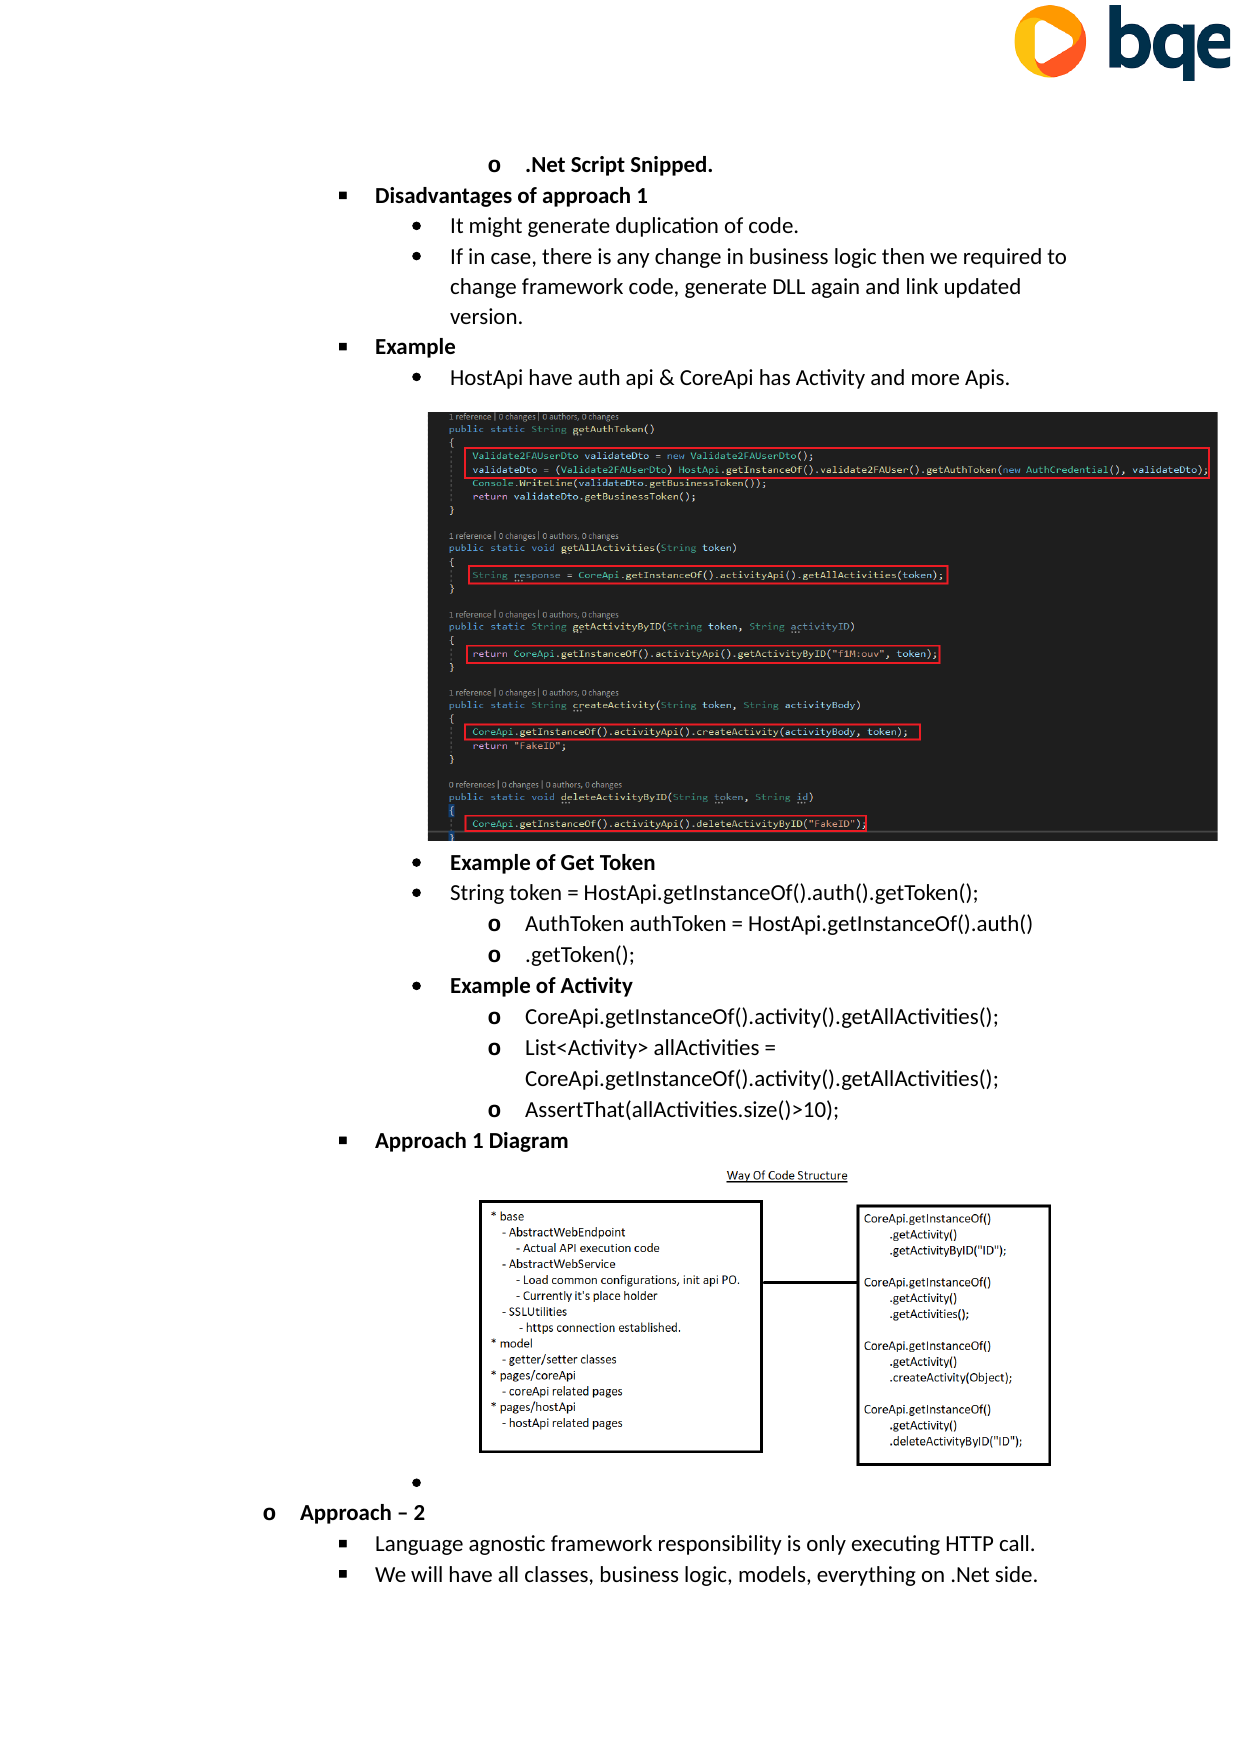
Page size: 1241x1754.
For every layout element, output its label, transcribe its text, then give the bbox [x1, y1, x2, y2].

list CoreApi.getInstanceOf().activity().getAllActivities(); [487, 1002, 1090, 1031]
list We will have all classes, business logic, models, everything on .Net side. [337, 1560, 1090, 1588]
picture [450, 1156, 1080, 1491]
list .Net Script Snipped. [487, 150, 1090, 179]
list .getToken(); [487, 940, 1090, 969]
picture [1014, 5, 1231, 81]
list Approach – 2 [262, 1498, 1090, 1527]
picture [427, 412, 1218, 840]
list List<Activity> allActivities = CoreApi.getInstanceOf().activity().getAllActivities(); [487, 1033, 1090, 1093]
list Example [337, 332, 1090, 361]
list HostApi have auth api & CoreApi has Activity and more Apis. [412, 363, 1090, 391]
list If in case, there is any change in business logic then we required to change framework code, generate DLL again and link updated version. [412, 242, 1090, 330]
list Approach 1 Diagram [337, 1126, 1090, 1154]
list AssertThat(allActivities.size()>10); [487, 1095, 1090, 1124]
list Disadvantages of approach 1 [337, 181, 1090, 209]
list Language agnostic framework responsibility is only executing HTTP call. [337, 1529, 1090, 1558]
list Example of Activity [412, 972, 1090, 999]
list AuthToken authToken = HostApi.getInstanceOf().auth() [487, 909, 1090, 938]
list String token = HostApi.getInstanceOf().auth().getToken(); [412, 878, 1090, 906]
list It might generate duplication of code. [412, 212, 1090, 240]
